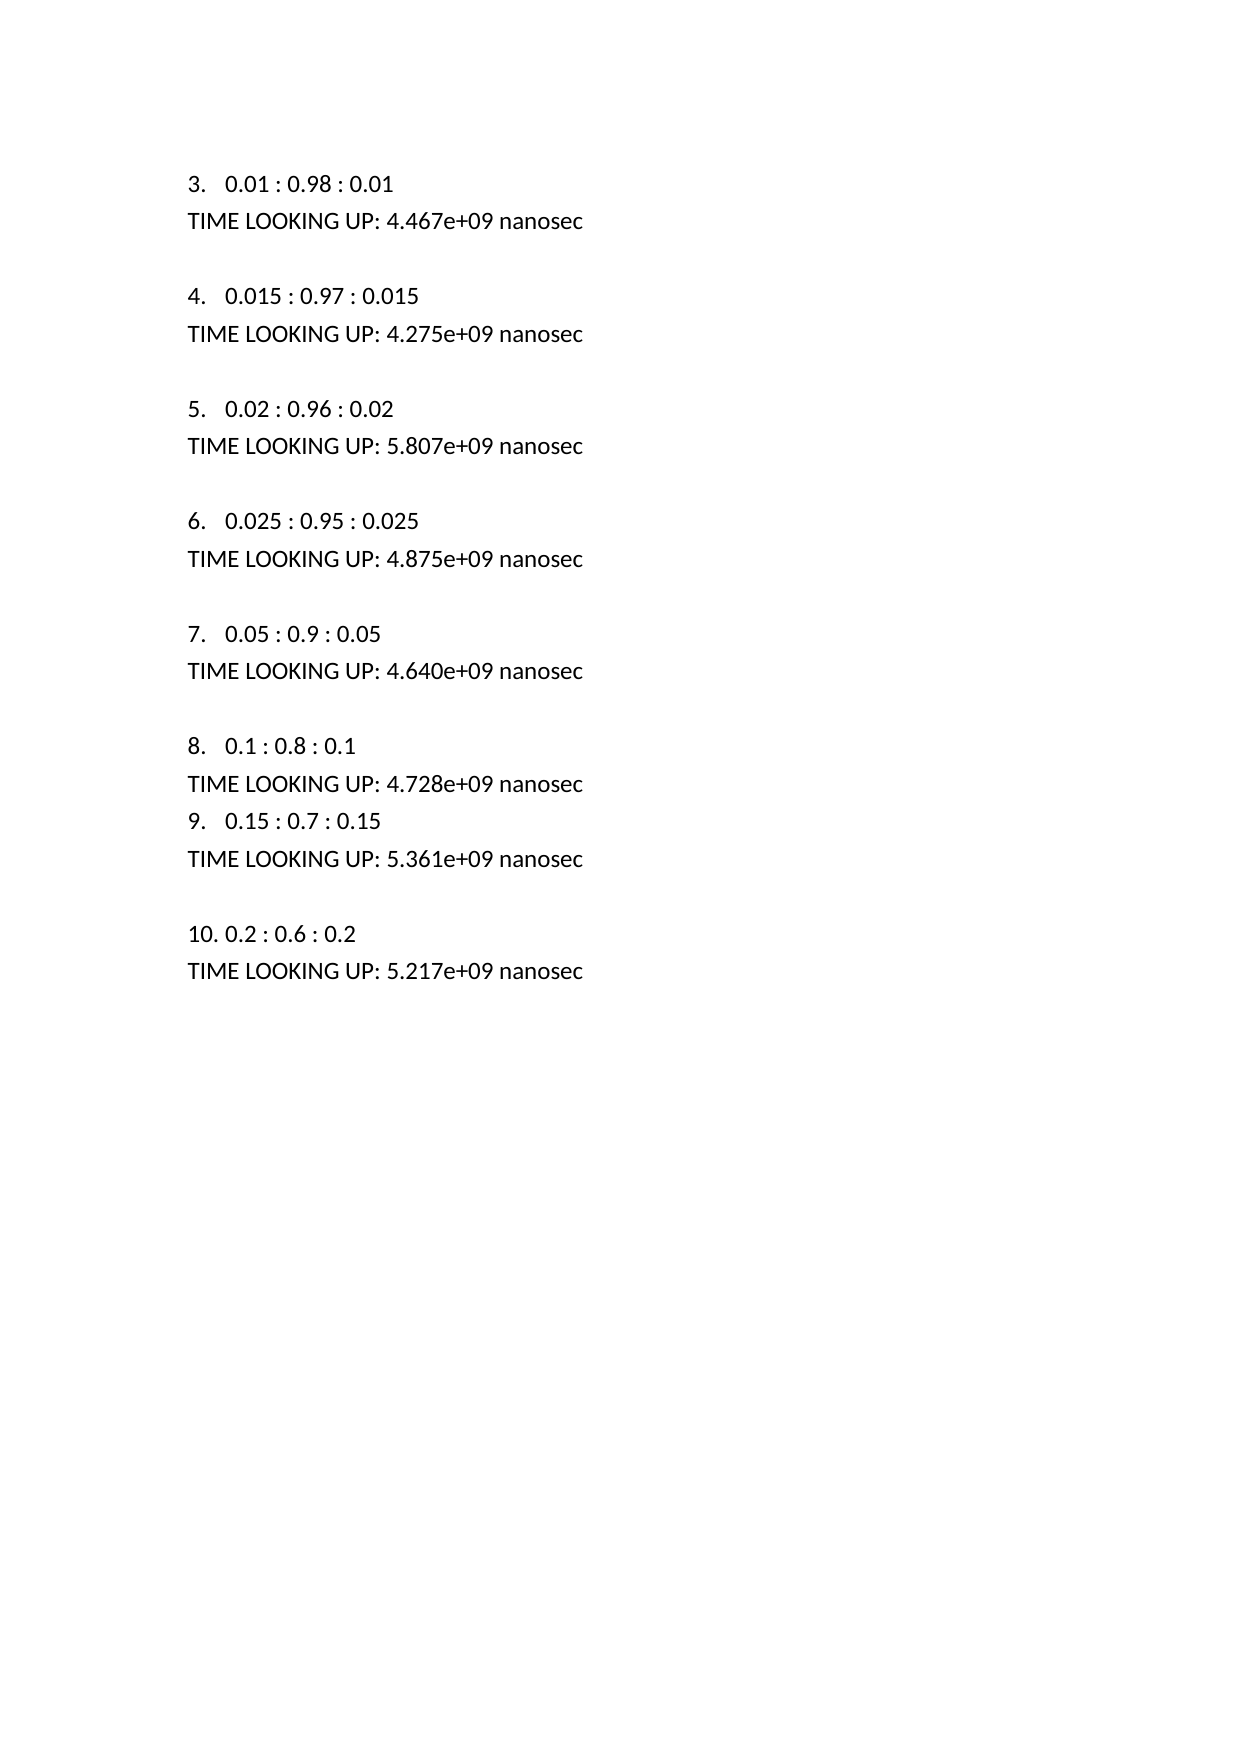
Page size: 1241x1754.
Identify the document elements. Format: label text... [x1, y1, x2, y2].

list 0.02 : 0.96 : 0.02 [187, 389, 1053, 427]
list 0.015 : 0.97 : 0.015 [187, 277, 1053, 314]
text TIME LOOKING UP: 4.275e+09 nanosec [187, 314, 1053, 352]
list 0.2 : 0.6 : 0.2 [187, 914, 1053, 952]
text TIME LOOKING UP: 4.640e+09 nanosec [187, 652, 1053, 689]
list 0.01 : 0.98 : 0.01 [187, 164, 1053, 202]
text TIME LOOKING UP: 5.217e+09 nanosec [187, 952, 1053, 989]
text TIME LOOKING UP: 4.467e+09 nanosec [187, 202, 1053, 239]
text TIME LOOKING UP: 4.875e+09 nanosec [187, 539, 1053, 577]
list 0.1 : 0.8 : 0.1 [187, 727, 1053, 764]
text TIME LOOKING UP: 5.807e+09 nanosec [187, 427, 1053, 464]
list 0.05 : 0.9 : 0.05 [187, 614, 1053, 652]
text TIME LOOKING UP: 5.361e+09 nanosec [187, 839, 1053, 877]
text TIME LOOKING UP: 4.728e+09 nanosec [187, 764, 1053, 802]
list 0.15 : 0.7 : 0.15 [187, 802, 1053, 839]
list 0.025 : 0.95 : 0.025 [187, 502, 1053, 539]
